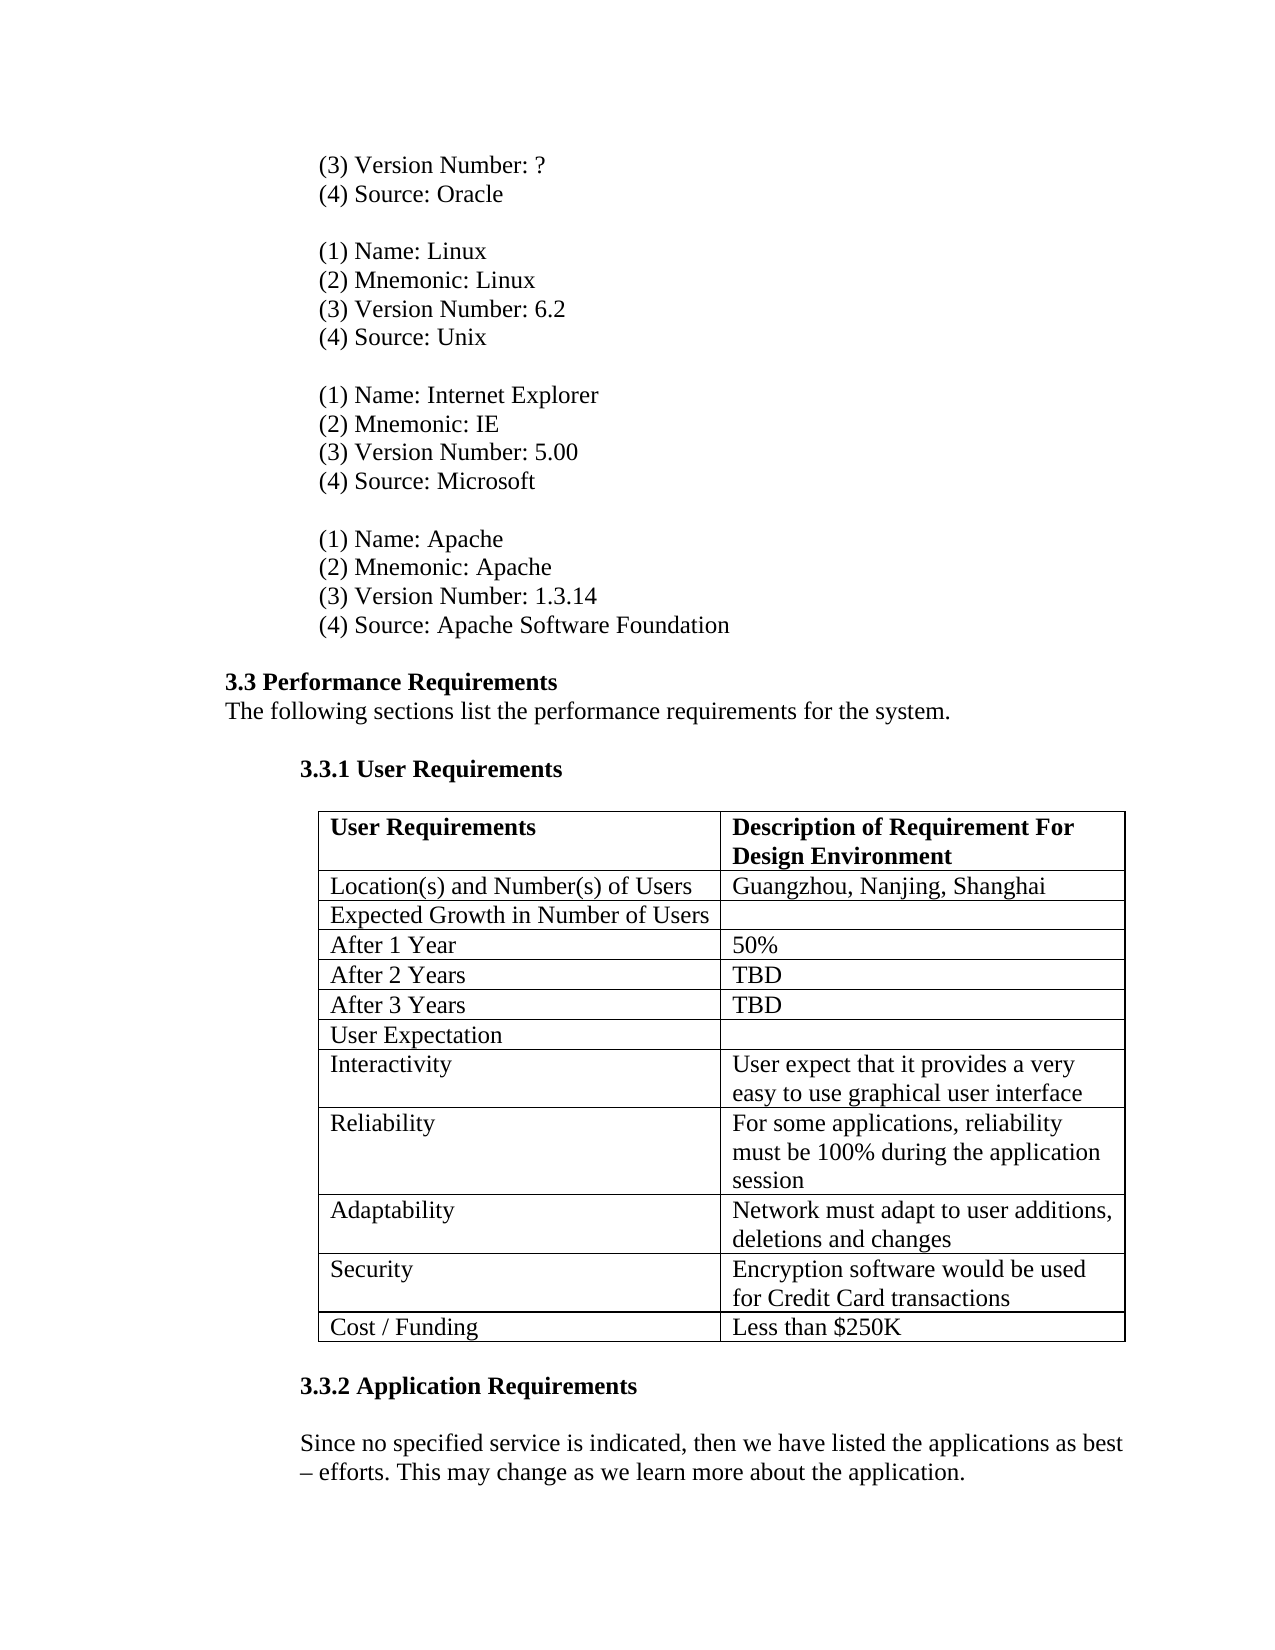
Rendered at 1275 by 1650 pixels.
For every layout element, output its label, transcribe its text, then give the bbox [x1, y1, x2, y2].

table_cell After 3 Years [319, 990, 720, 1019]
table_cell Location(s) and Number(s) of Users [319, 871, 720, 899]
text 3.3 Performance Requirements [150, 667, 1125, 696]
text (1) Name: Linux [225, 236, 1125, 265]
table_cell For some applications, reliability must be 100% during the application session [721, 1108, 1124, 1194]
table_cell TBD [721, 960, 1124, 989]
text (2) Mnemonic: Apache [225, 552, 1125, 581]
table_cell Expected Growth in Number of Users [319, 901, 720, 929]
table_cell Adaptability [319, 1195, 720, 1253]
text Since no specified service is indicated, then we have listed the applications as best – efforts. This may change as we learn more about the application. [300, 1428, 1125, 1486]
table_cell [721, 901, 1124, 929]
text (4) Source: Microsoft [225, 466, 1125, 495]
table_cell Encryption software would be used for Credit Card transactions [721, 1254, 1124, 1311]
table_cell 50% [721, 930, 1124, 959]
table_cell TBD [721, 990, 1124, 1019]
text (4) Source: Unix [225, 322, 1125, 351]
text (2) Mnemonic: IE [225, 409, 1125, 437]
table_header Description of Requirement For Design Environment [721, 812, 1124, 870]
table_cell Interactivity [319, 1050, 720, 1107]
text (3) Version Number: ? [225, 150, 1125, 179]
table_header User Requirements [319, 812, 720, 870]
text The following sections list the performance requirements for the system. [225, 696, 1125, 725]
table_cell Network must adapt to user additions, deletions and changes [721, 1195, 1124, 1253]
title 3.3.1 User Requirements [225, 754, 1125, 782]
text (1) Name: Internet Explorer [225, 380, 1125, 409]
table_cell Reliability [319, 1108, 720, 1194]
text (4) Source: Oracle [225, 179, 1125, 207]
table_cell User expect that it provides a very easy to use graphical user interface [721, 1050, 1124, 1107]
table_cell Security [319, 1254, 720, 1311]
text (3) Version Number: 5.00 [225, 437, 1125, 466]
table_cell Guangzhou, Nanjing, Shanghai [721, 871, 1124, 899]
text (1) Name: Apache [225, 524, 1125, 552]
text (3) Version Number: 1.3.14 [225, 581, 1125, 610]
text (4) Source: Apache Software Foundation [225, 610, 1125, 639]
text 3.3.2 Application Requirements [225, 1371, 1125, 1400]
table_cell [721, 1020, 1124, 1048]
table_cell User Expectation [319, 1020, 720, 1048]
text (3) Version Number: 6.2 [225, 294, 1125, 322]
table_cell Less than $250K [721, 1313, 1124, 1341]
table_cell After 2 Years [319, 960, 720, 989]
text (2) Mnemonic: Linux [225, 265, 1125, 294]
table_cell After 1 Year [319, 930, 720, 959]
table_cell Cost / Funding [319, 1313, 720, 1341]
